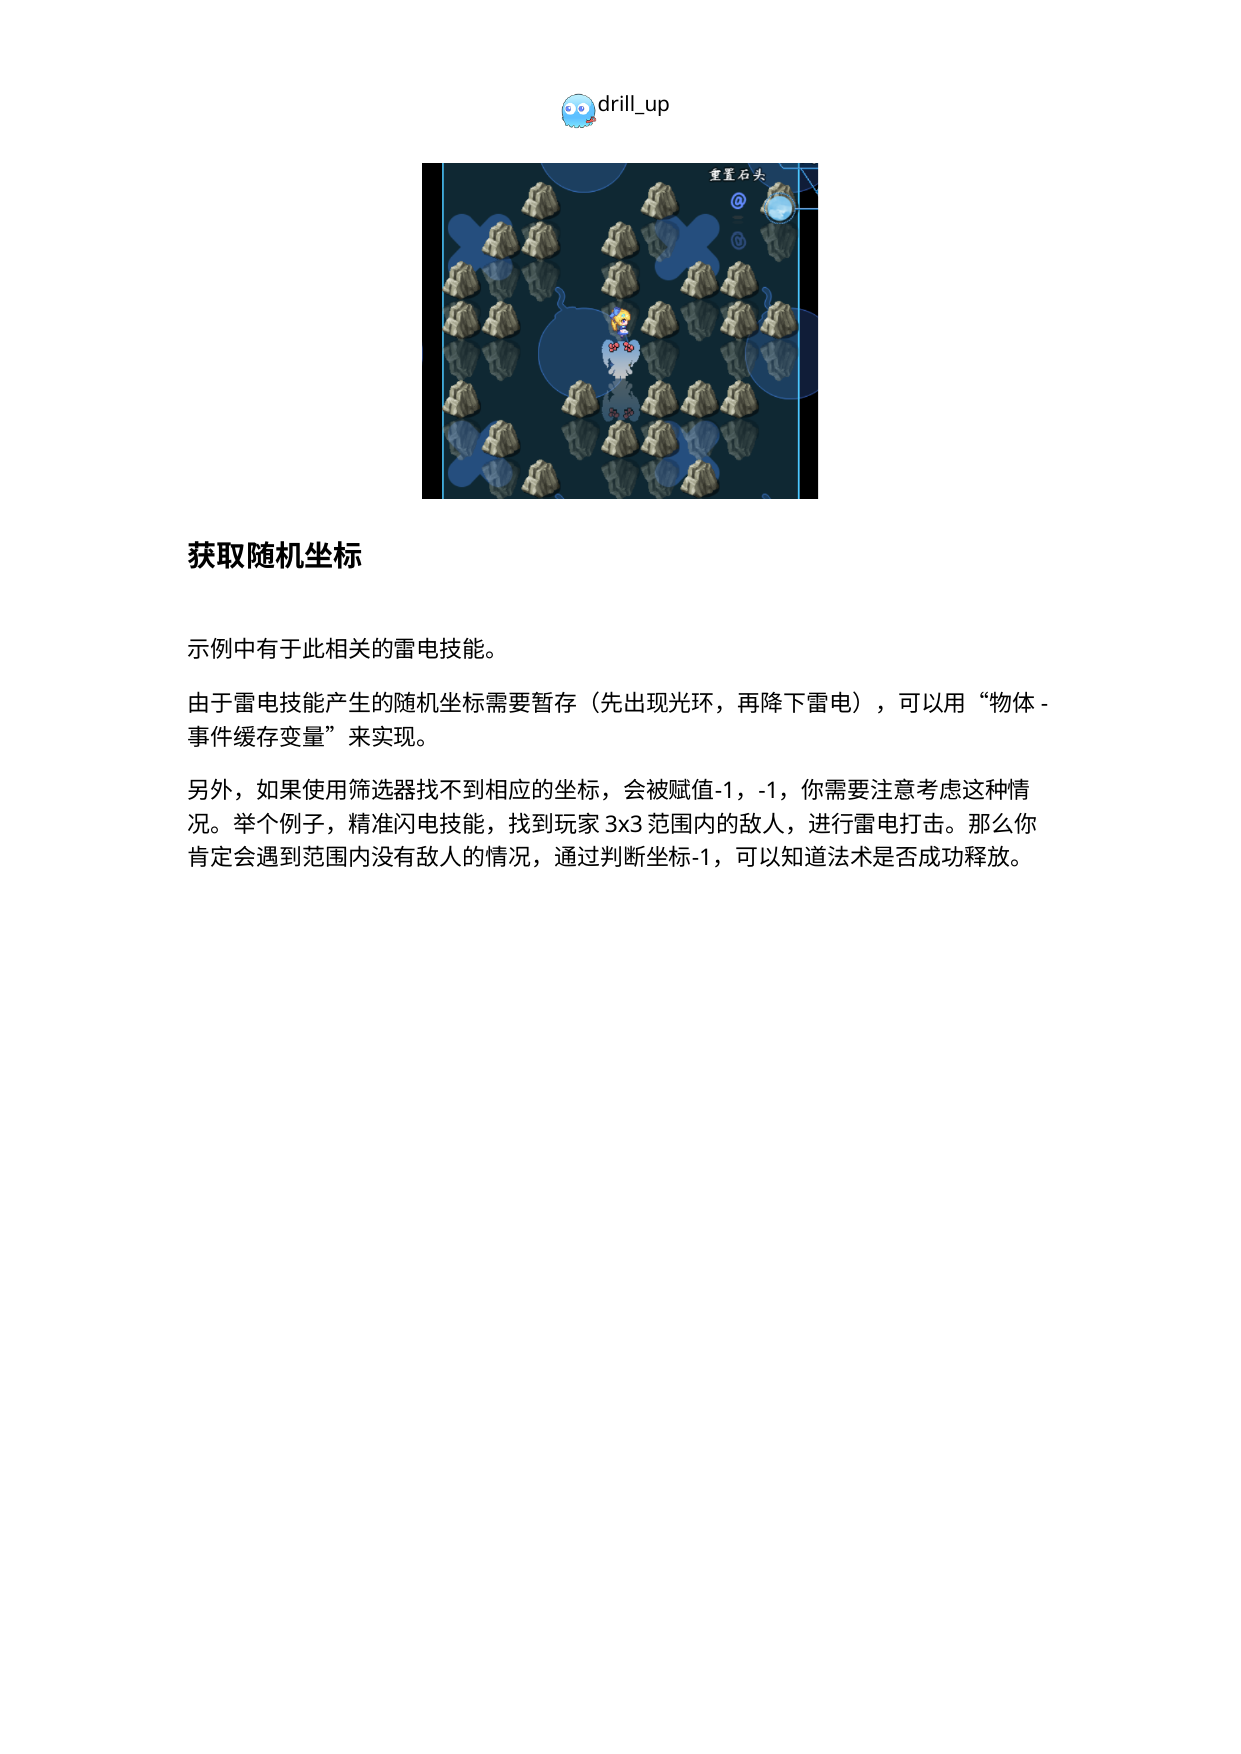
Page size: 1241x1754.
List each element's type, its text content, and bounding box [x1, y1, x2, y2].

subtitle 获取随机坐标 [187, 520, 1053, 588]
picture [422, 163, 819, 499]
text 示例中有于此相关的雷电技能。 [187, 631, 1053, 664]
text 另外，如果使用筛选器找不到相应的坐标，会被赋值-1，-1，你需要注意考虑这种情况。举个例子，精准闪电技能，找到玩家3x3范围内的敌人，进行雷电打击。那么你肯定会遇到范围内没有敌人的情况，通过判断坐标-1，可以知道法术是否成功释放。 [187, 772, 1053, 872]
picture [556, 88, 597, 130]
text 由于雷电技能产生的随机坐标需要暂存（先出现光环，再降下雷电），可以用“物体 - 事件缓存变量”来实现。 [187, 685, 1053, 752]
